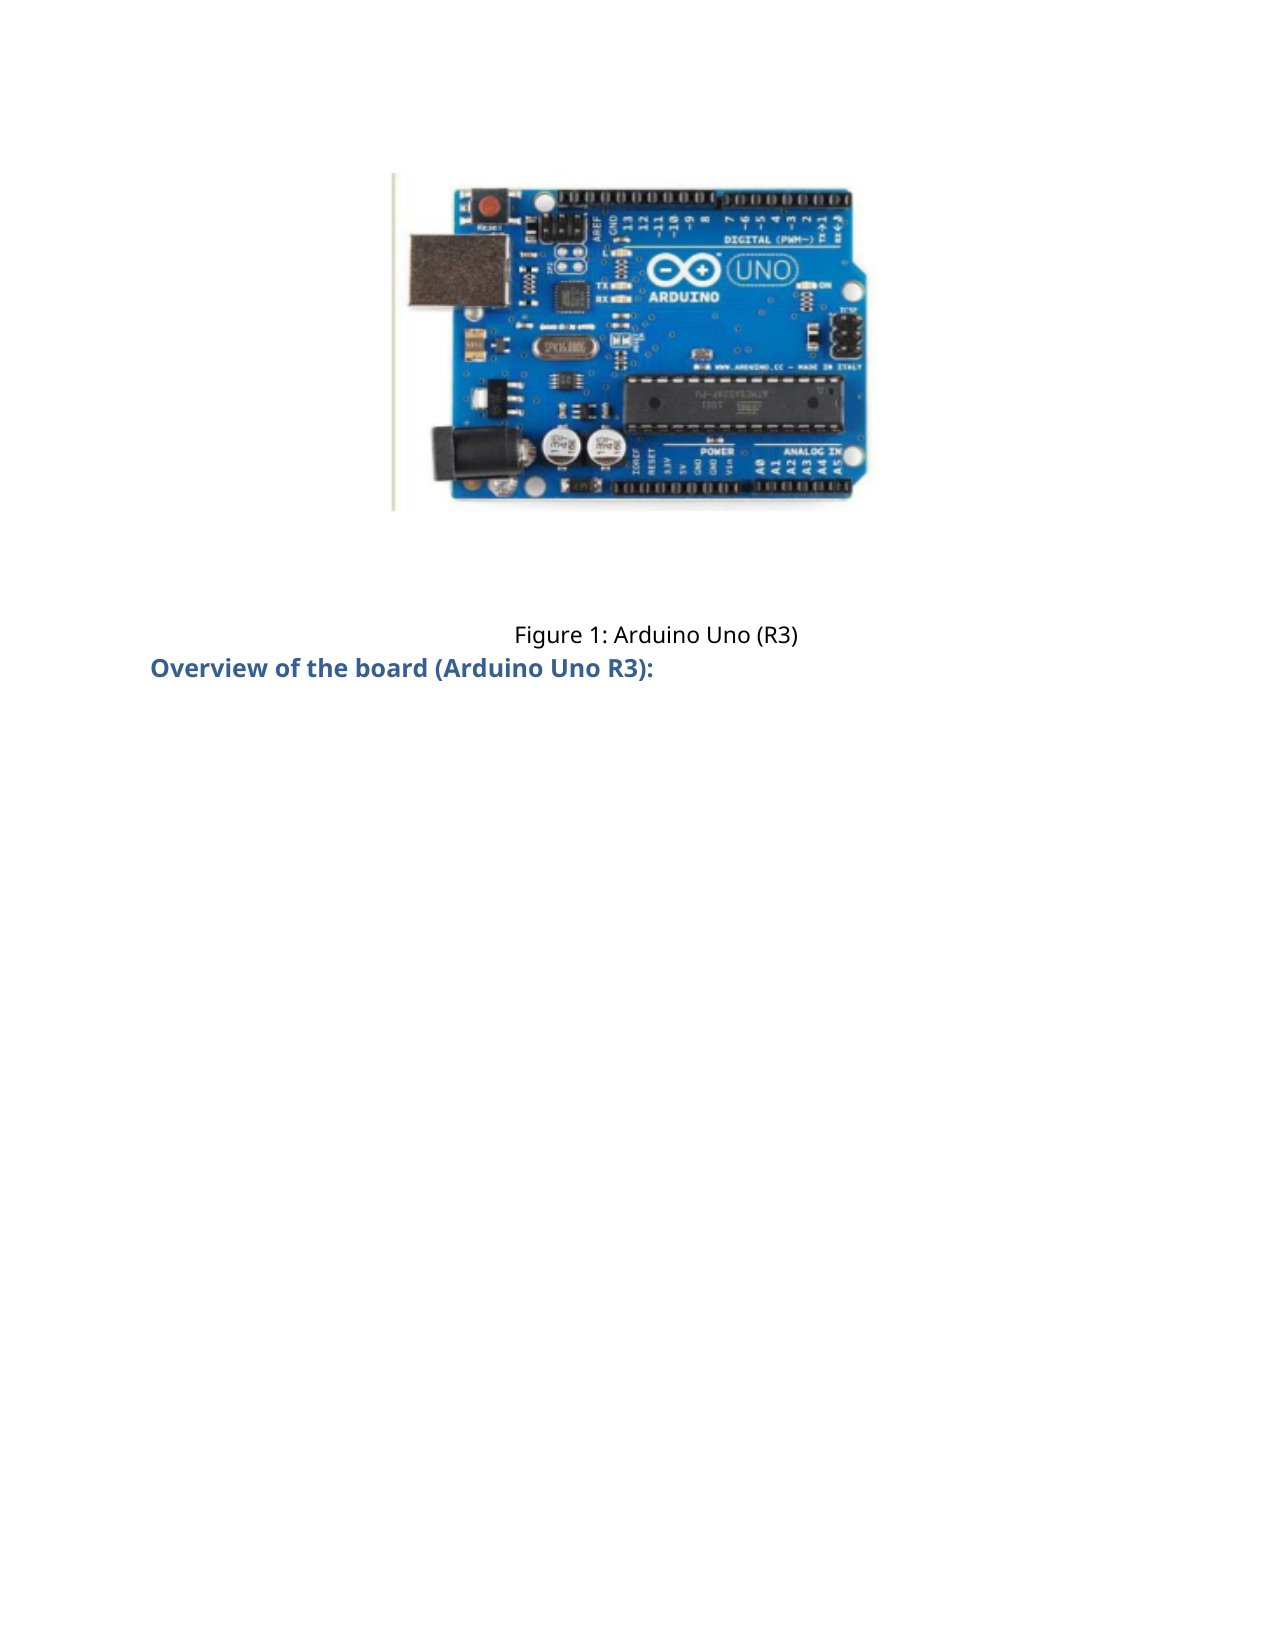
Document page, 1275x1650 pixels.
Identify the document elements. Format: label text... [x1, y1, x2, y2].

text Figure 1: Arduino Uno (R3) [225, 619, 1125, 650]
text Overview of the board (Arduino Uno R3): [150, 650, 1125, 684]
